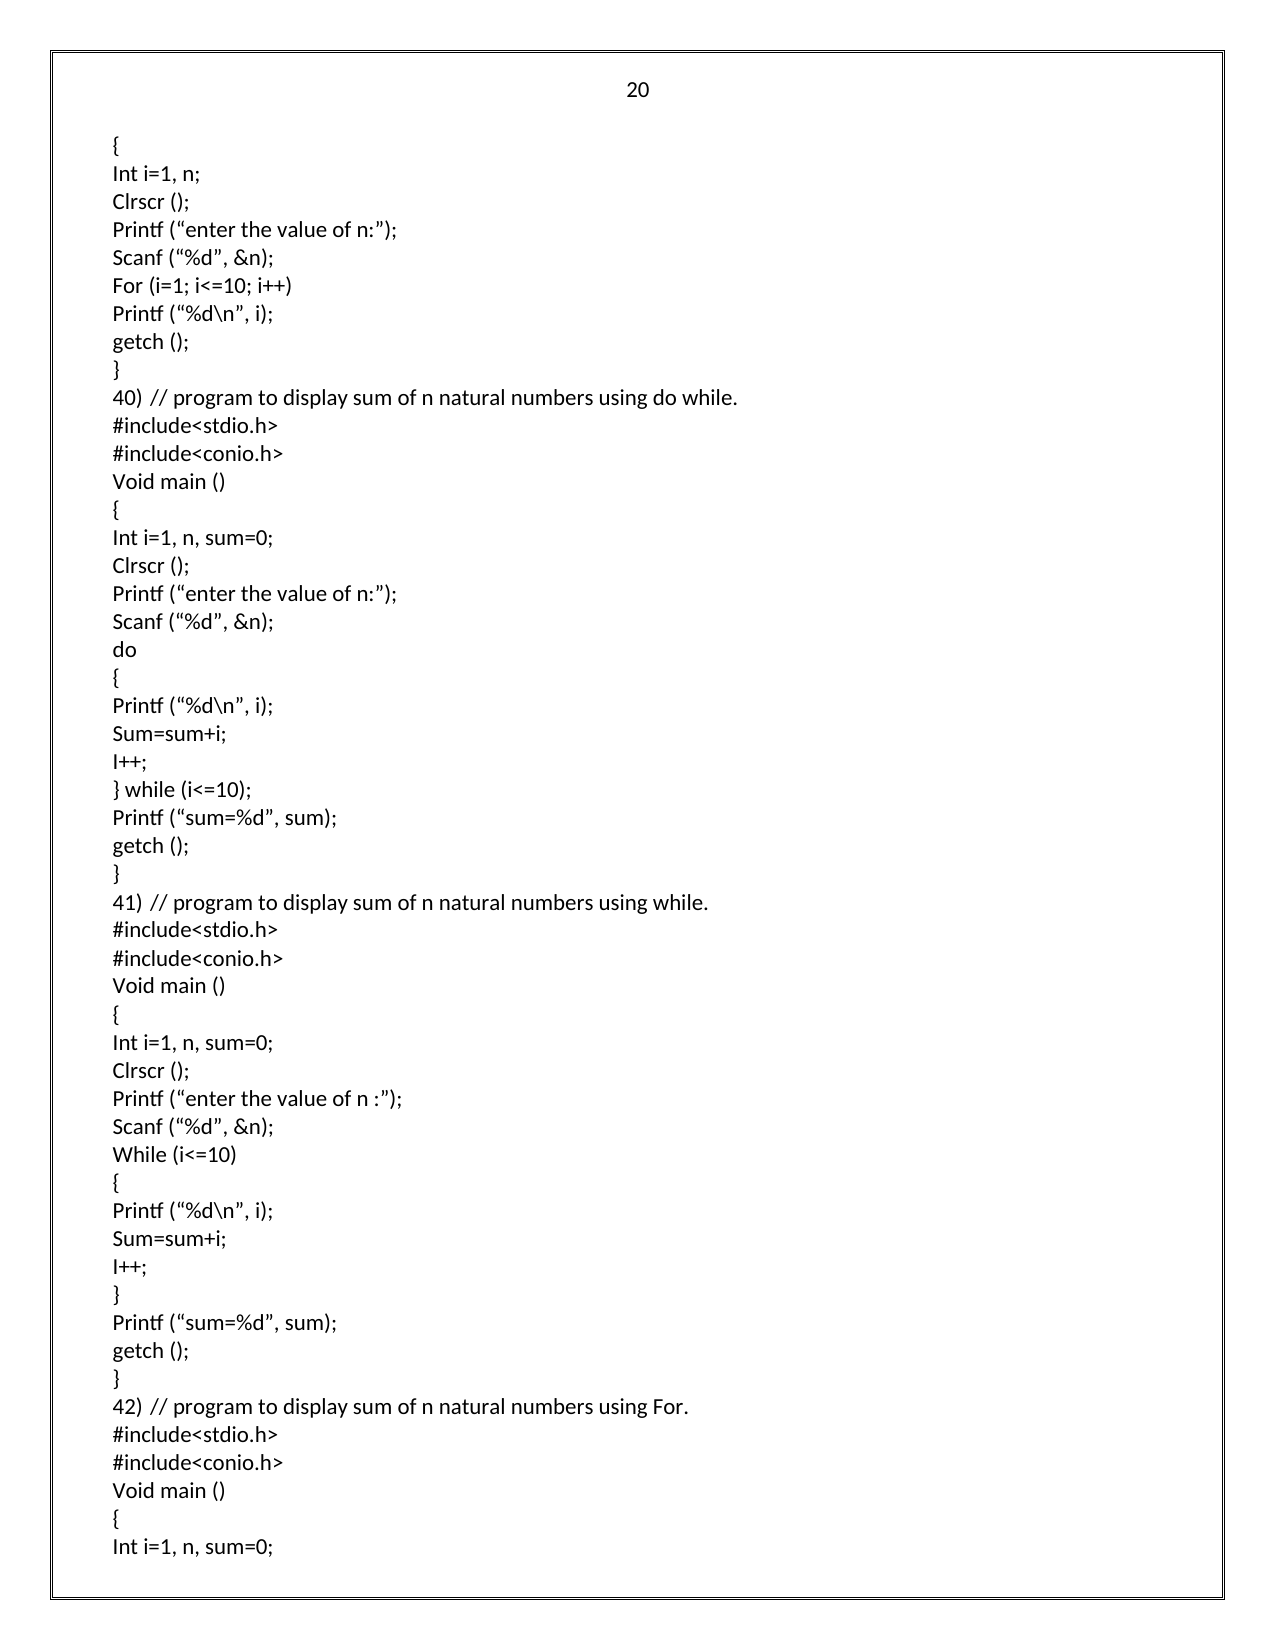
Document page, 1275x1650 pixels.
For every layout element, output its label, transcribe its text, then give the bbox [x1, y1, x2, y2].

text #include<stdio.h> [112, 1420, 1200, 1448]
text Printf (“enter the value of n:”); [112, 215, 1200, 243]
text } [112, 1364, 1200, 1392]
list // program to display sum of n natural numbers using while. [112, 888, 1200, 916]
text #include<conio.h> [112, 944, 1200, 972]
text { [112, 495, 1200, 523]
list // program to display sum of n natural numbers using For. [112, 1392, 1200, 1420]
text #include<conio.h> [112, 1448, 1200, 1476]
text Int i=1, n; [112, 159, 1200, 187]
text getch (); [112, 327, 1200, 355]
text I++; [112, 1252, 1200, 1280]
text Void main () [112, 467, 1200, 495]
text Printf (“%d\n”, i); [112, 1196, 1200, 1224]
text } [112, 355, 1200, 383]
text do [112, 635, 1200, 663]
text Void main () [112, 1476, 1200, 1504]
text } [112, 1280, 1200, 1308]
text Int i=1, n, sum=0; [112, 1532, 1200, 1560]
text I++; [112, 747, 1200, 776]
text { [112, 1000, 1200, 1028]
text Clrscr (); [112, 1056, 1200, 1084]
text { [112, 131, 1200, 159]
text Printf (“enter the value of n :”); [112, 1084, 1200, 1112]
text Int i=1, n, sum=0; [112, 1028, 1200, 1056]
text { [112, 663, 1200, 691]
text Printf (“sum=%d”, sum); [112, 1308, 1200, 1336]
text Printf (“%d\n”, i); [112, 299, 1200, 327]
text Printf (“%d\n”, i); [112, 691, 1200, 719]
text { [112, 1504, 1200, 1532]
text Printf (“sum=%d”, sum); [112, 803, 1200, 832]
text For (i=1; i<=10; i++) [112, 271, 1200, 299]
text getch (); [112, 1336, 1200, 1364]
text #include<stdio.h> [112, 916, 1200, 944]
text Sum=sum+i; [112, 1224, 1200, 1252]
text Int i=1, n, sum=0; [112, 523, 1200, 551]
text Scanf (“%d”, &n); [112, 1112, 1200, 1140]
text Clrscr (); [112, 551, 1200, 579]
text #include<stdio.h> [112, 411, 1200, 439]
text Printf (“enter the value of n:”); [112, 579, 1200, 607]
text getch (); [112, 832, 1200, 859]
text { [112, 1168, 1200, 1196]
text } while (i<=10); [112, 776, 1200, 803]
text } [112, 859, 1200, 888]
text #include<conio.h> [112, 439, 1200, 467]
text Scanf (“%d”, &n); [112, 243, 1200, 271]
text Clrscr (); [112, 187, 1200, 215]
text Void main () [112, 972, 1200, 1000]
list // program to display sum of n natural numbers using do while. [112, 383, 1200, 411]
text Sum=sum+i; [112, 719, 1200, 747]
text While (i<=10) [112, 1140, 1200, 1168]
text Scanf (“%d”, &n); [112, 607, 1200, 635]
